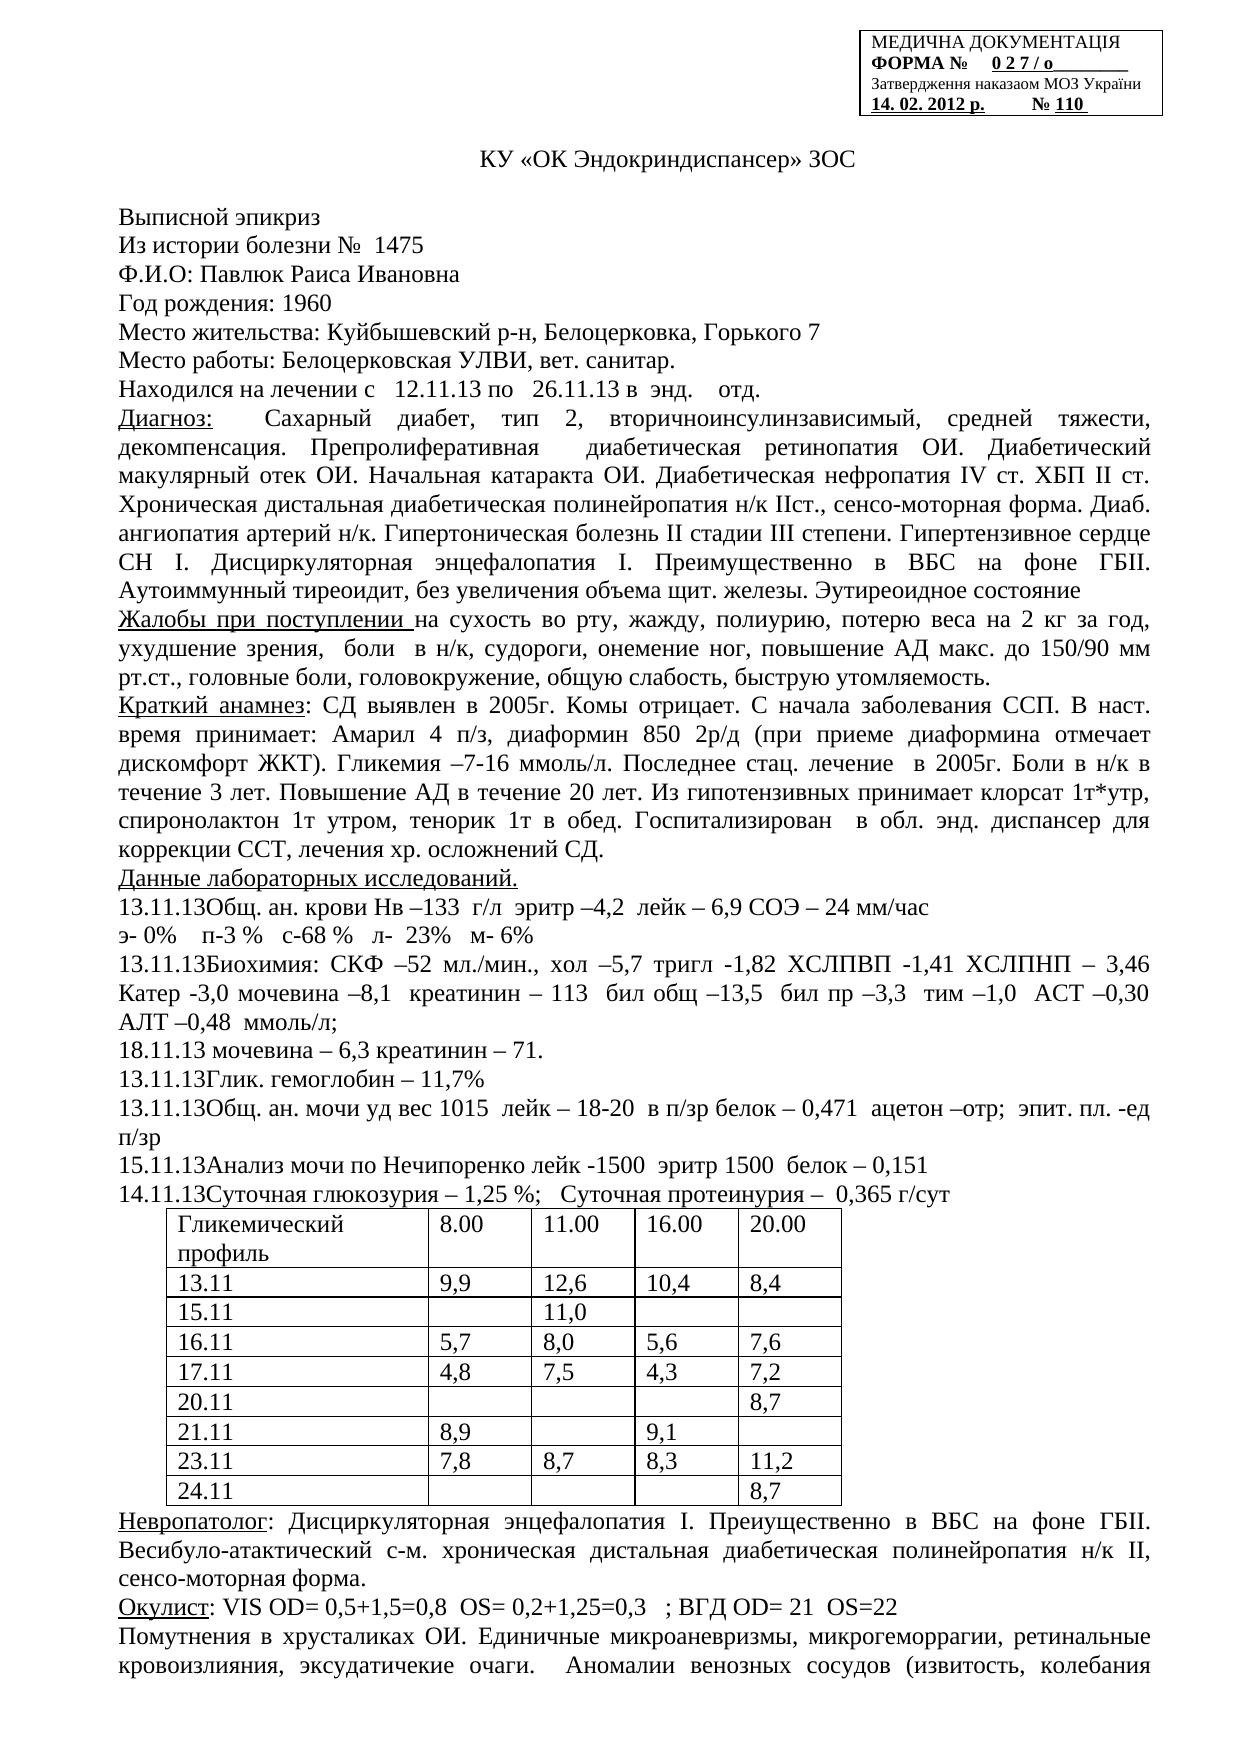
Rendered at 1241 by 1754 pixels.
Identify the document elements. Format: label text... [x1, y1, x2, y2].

table_cell [532, 1417, 634, 1445]
table_header Гликемический профиль [167, 1209, 428, 1267]
table_cell 8,4 [739, 1268, 841, 1296]
table_cell [532, 1476, 634, 1505]
table_cell 17.11 [167, 1357, 428, 1386]
table_cell 21.11 [167, 1417, 428, 1445]
table_header 20.00 [739, 1209, 841, 1267]
table_cell 8,3 [636, 1446, 738, 1475]
subtitle Из истории болезни № 1475 [118, 231, 1152, 259]
table_cell [636, 1387, 738, 1416]
table_cell 23.11 [167, 1446, 428, 1475]
subtitle Ф.И.О: Павлюк Раиса Ивановна [118, 259, 1152, 288]
table_cell 15.11 [167, 1298, 428, 1326]
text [118, 1621, 1152, 1678]
table_cell [636, 1476, 738, 1505]
text 13.11.13Биохимия: СКФ –52 мл./мин., хол –5,7 тригл -1,82 ХСЛПВП -1,41 ХСЛПНП – 3,46 Катер -3,0 мочевина –8,1 креатинин – 113 бил общ –13,5 бил пр –3,3 тим –1,0 АСТ –0,30 АЛТ –0,48 ммоль/л; [118, 949, 1152, 1036]
table_cell 5,7 [429, 1327, 531, 1356]
table_cell 24.11 [167, 1476, 428, 1505]
table_cell [739, 1298, 841, 1326]
text Находился на лечении с 12.11.13 по 26.11.13 в энд. отд. [118, 374, 1152, 403]
table_cell 5,6 [636, 1327, 738, 1356]
table_cell 8,7 [532, 1446, 634, 1475]
text 13.11.13Глик. гемоглобин – 11,7% [118, 1064, 1152, 1093]
text Окулист: VIS OD= 0,5+1,5=0,8 OS= 0,2+1,25=0,3 ; ВГД OD= 21 OS=22 [118, 1592, 1152, 1621]
table_cell [429, 1298, 531, 1326]
table_cell 7,8 [429, 1446, 531, 1475]
text Место жительства: Куйбышевский р-н, Белоцерковка, Горького 7 [118, 317, 1152, 346]
text 18.11.13 мочевина – 6,3 креатинин – 71. [118, 1036, 1152, 1064]
text Диагноз: Сахарный диабет, тип 2, вторичноинсулинзависимый, средней тяжести, декомпенсация. Препролиферативная диабетическая ретинопатия ОИ. Диабетический макулярный отек ОИ. Начальная катаракта ОИ. Диабетическая нефропатия IV ст. ХБП II ст. Хроническая дистальная диабетическая полинейропатия н/к IIст., сенсо-моторная форма. Диаб. ангиопатия артерий н/к. Гипертоническая болезнь II стадии III степени. Гипертензивное сердце СН I. Дисциркуляторная энцефалопатия I. Преимущественно в ВБС на фоне ГБII. Аутоиммунный тиреоидит, без увеличения объема щит. железы. Эутиреоидное состояние [118, 403, 1152, 604]
table_cell 16.11 [167, 1327, 428, 1356]
text Год рождения: 1960 [118, 288, 1152, 317]
text 13.11.13Общ. ан. крови Нв –133 г/л эритр –4,2 лейк – 6,9 СОЭ – 24 мм/час [118, 892, 1152, 921]
text э- 0% п-3 % с-68 % л- 23% м- 6% [118, 921, 1152, 949]
text 14.11.13Суточная глюкозурия – 1,25 %; Суточная протеинурия – 0,365 г/сут [118, 1179, 1152, 1208]
table_cell 4,3 [636, 1357, 738, 1386]
table_cell 11,0 [532, 1298, 634, 1326]
subtitle 13.11.13Общ. ан. мочи уд вес 1015 лейк – 18-20 в п/зр белок – 0,471 ацетон –отр; эпит. пл. -ед п/зр [118, 1093, 1152, 1151]
text Краткий анамнез: СД выявлен в 2005г. Комы отрицает. С начала заболевания ССП. В наст. время принимает: Амарил 4 п/з, диаформин 850 2р/д (при приеме диаформина отмечает дискомфорт ЖКТ). Гликемия –7-16 ммоль/л. Последнее стац. лечение в 2005г. Боли в н/к в течение 3 лет. Повышение АД в течение 20 лет. Из гипотензивных принимает клорсат 1т*утр, спиронолактон 1т утром, тенорик 1т в обед. Госпитализирован в обл. энд. диспансер для коррекции ССТ, лечения хр. осложнений СД. [118, 691, 1152, 863]
table_cell 7,5 [532, 1357, 634, 1386]
table_cell [532, 1387, 634, 1416]
text Жалобы при поступлении на сухость во рту, жажду, полиурию, потерю веса на 2 кг за год, ухудшение зрения, боли в н/к, судороги, онемение ног, повышение АД макс. до 150/90 мм рт.ст., головные боли, головокружение, общую слабость, быструю утомляемость. [118, 604, 1152, 691]
subtitle КУ «ОК Эндокриндиспансер» ЗОС [177, 144, 1158, 173]
table_cell 20.11 [167, 1387, 428, 1416]
table_cell 8,7 [739, 1476, 841, 1505]
table_cell 8,7 [739, 1387, 841, 1416]
table_cell 13.11 [167, 1268, 428, 1296]
table_cell 7,6 [739, 1327, 841, 1356]
table_cell 12,6 [532, 1268, 634, 1296]
table_cell 8,9 [429, 1417, 531, 1445]
table_header 11.00 [532, 1209, 634, 1267]
table_cell [739, 1417, 841, 1445]
table_cell [636, 1298, 738, 1326]
table_cell 7,2 [739, 1357, 841, 1386]
text 15.11.13Анализ мочи по Нечипоренко лейк -1500 эритр 1500 белок – 0,151 [118, 1151, 1152, 1179]
table_cell [429, 1476, 531, 1505]
table_header 16.00 [636, 1209, 738, 1267]
table_cell 4,8 [429, 1357, 531, 1386]
table_cell [429, 1387, 531, 1416]
text Место работы: Белоцерковская УЛВИ, вет. санитар. [118, 346, 1152, 374]
table_cell 10,4 [636, 1268, 738, 1296]
table_cell 9,1 [636, 1417, 738, 1445]
table_header 8.00 [429, 1209, 531, 1267]
table_cell 11,2 [739, 1446, 841, 1475]
table_cell 8,0 [532, 1327, 634, 1356]
table_cell 9,9 [429, 1268, 531, 1296]
subtitle Выписной эпикриз [118, 202, 1158, 231]
text Невропатолог: Дисциркуляторная энцефалопатия I. Преиущественно в ВБС на фоне ГБII. Весибуло-атактический с-м. хроническая дистальная диабетическая полинейропатия н/к II, сенсо-моторная форма. [118, 1506, 1152, 1592]
text Данные лабораторных исследований. [118, 863, 1152, 892]
